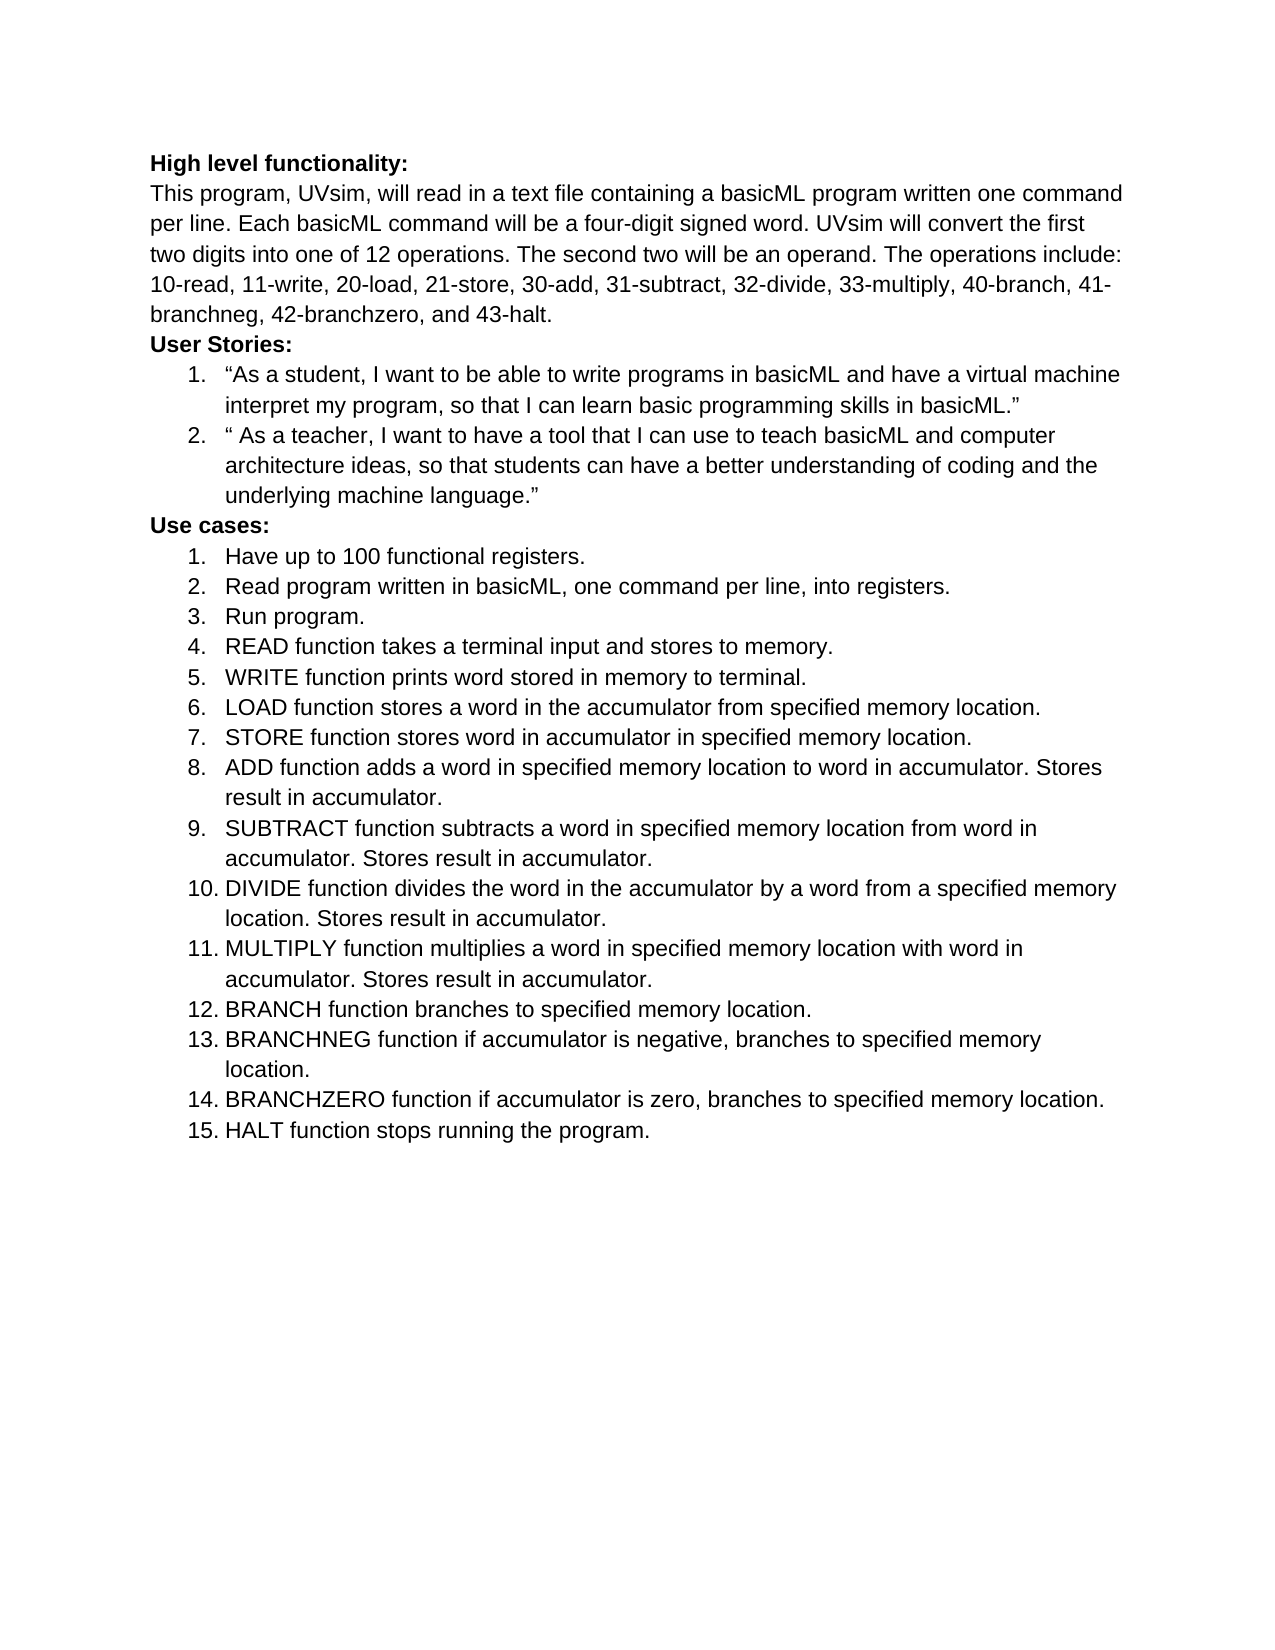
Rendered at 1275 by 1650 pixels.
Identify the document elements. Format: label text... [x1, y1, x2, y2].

list Have up to 100 functional registers. [187, 543, 1125, 569]
list WRITE function prints word stored in memory to terminal. [187, 663, 1125, 690]
list Run program. [187, 603, 1125, 629]
list “As a student, I want to be able to write programs in basicML and have a virtual machine interpret my program, so that I can learn basic programming skills in basicML.” [187, 361, 1125, 418]
text Use cases: [150, 512, 1125, 539]
list BRANCHZERO function if accumulator is zero, branches to specified memory location. [187, 1086, 1125, 1113]
list BRANCHNEG function if accumulator is negative, branches to specified memory location. [187, 1026, 1125, 1083]
list MULTIPLY function multiplies a word in specified memory location with word in accumulator. Stores result in accumulator. [187, 935, 1125, 992]
list READ function takes a terminal input and stores to memory. [187, 633, 1125, 660]
text High level functionality: [150, 150, 1125, 176]
list Read program written in basicML, one command per line, into registers. [187, 573, 1125, 599]
list DIVIDE function divides the word in the accumulator by a word from a specified memory location. Stores result in accumulator. [187, 875, 1125, 932]
list BRANCH function branches to specified memory location. [187, 996, 1125, 1022]
text This program, UVsim, will read in a text file containing a basicML program written one command per line. Each basicML command will be a four-digit signed word. UVsim will convert the first two digits into one of 12 operations. The second two will be an operand. The operations include: 10-read, 11-write, 20-load, 21-store, 30-add, 31-subtract, 32-divide, 33-multiply, 40-branch, 41-branchneg, 42-branchzero, and 43-halt. [150, 180, 1125, 327]
list HALT function stops running the program. [187, 1117, 1125, 1143]
list STORE function stores word in accumulator in specified memory location. [187, 724, 1125, 750]
list ADD function adds a word in specified memory location to word in accumulator. Stores result in accumulator. [187, 754, 1125, 811]
list LOAD function stores a word in the accumulator from specified memory location. [187, 694, 1125, 720]
list SUBTRACT function subtracts a word in specified memory location from word in accumulator. Stores result in accumulator. [187, 814, 1125, 871]
list “ As a teacher, I want to have a tool that I can use to teach basicML and computer architecture ideas, so that students can have a better understanding of coding and the underlying machine language.” [187, 422, 1125, 509]
text User Stories: [150, 331, 1125, 358]
